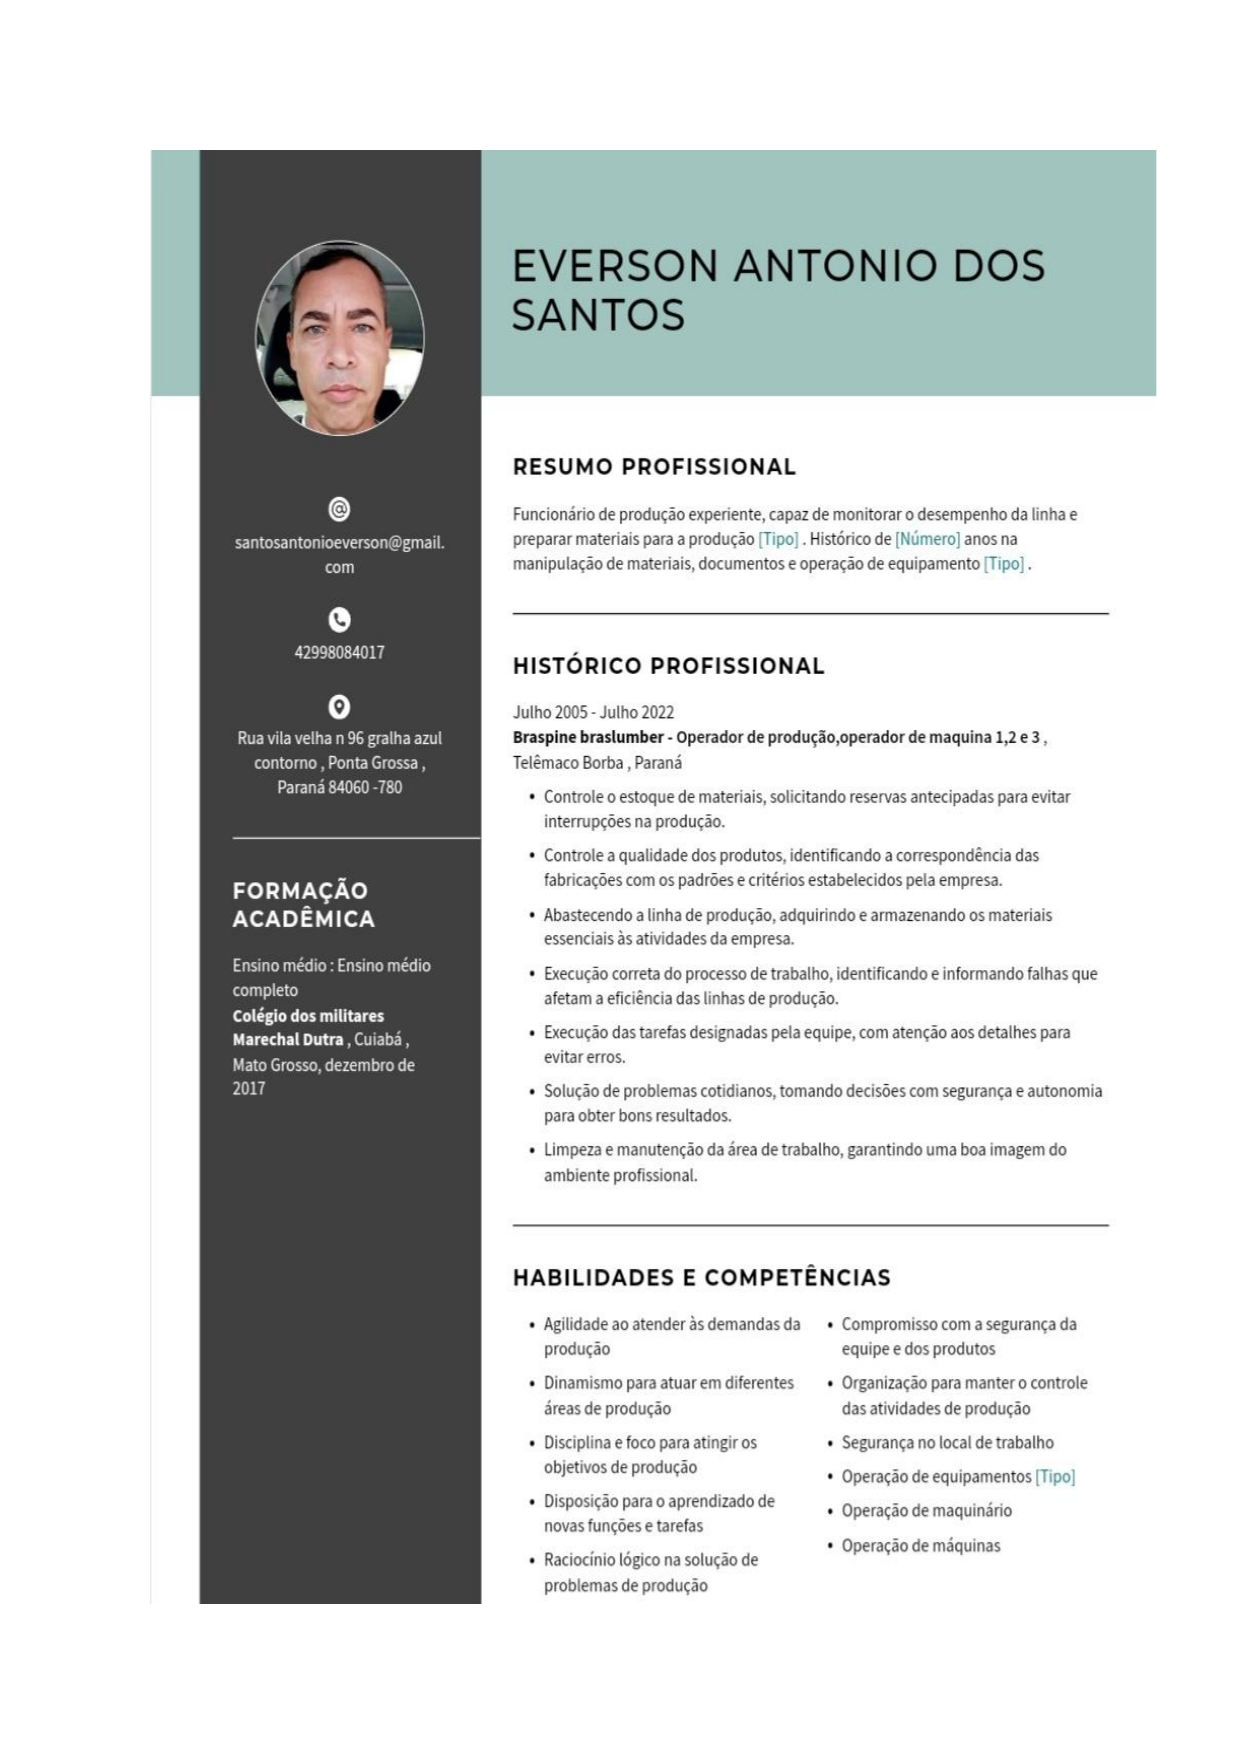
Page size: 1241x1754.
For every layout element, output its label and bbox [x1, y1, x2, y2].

picture [150, 150, 1157, 1604]
